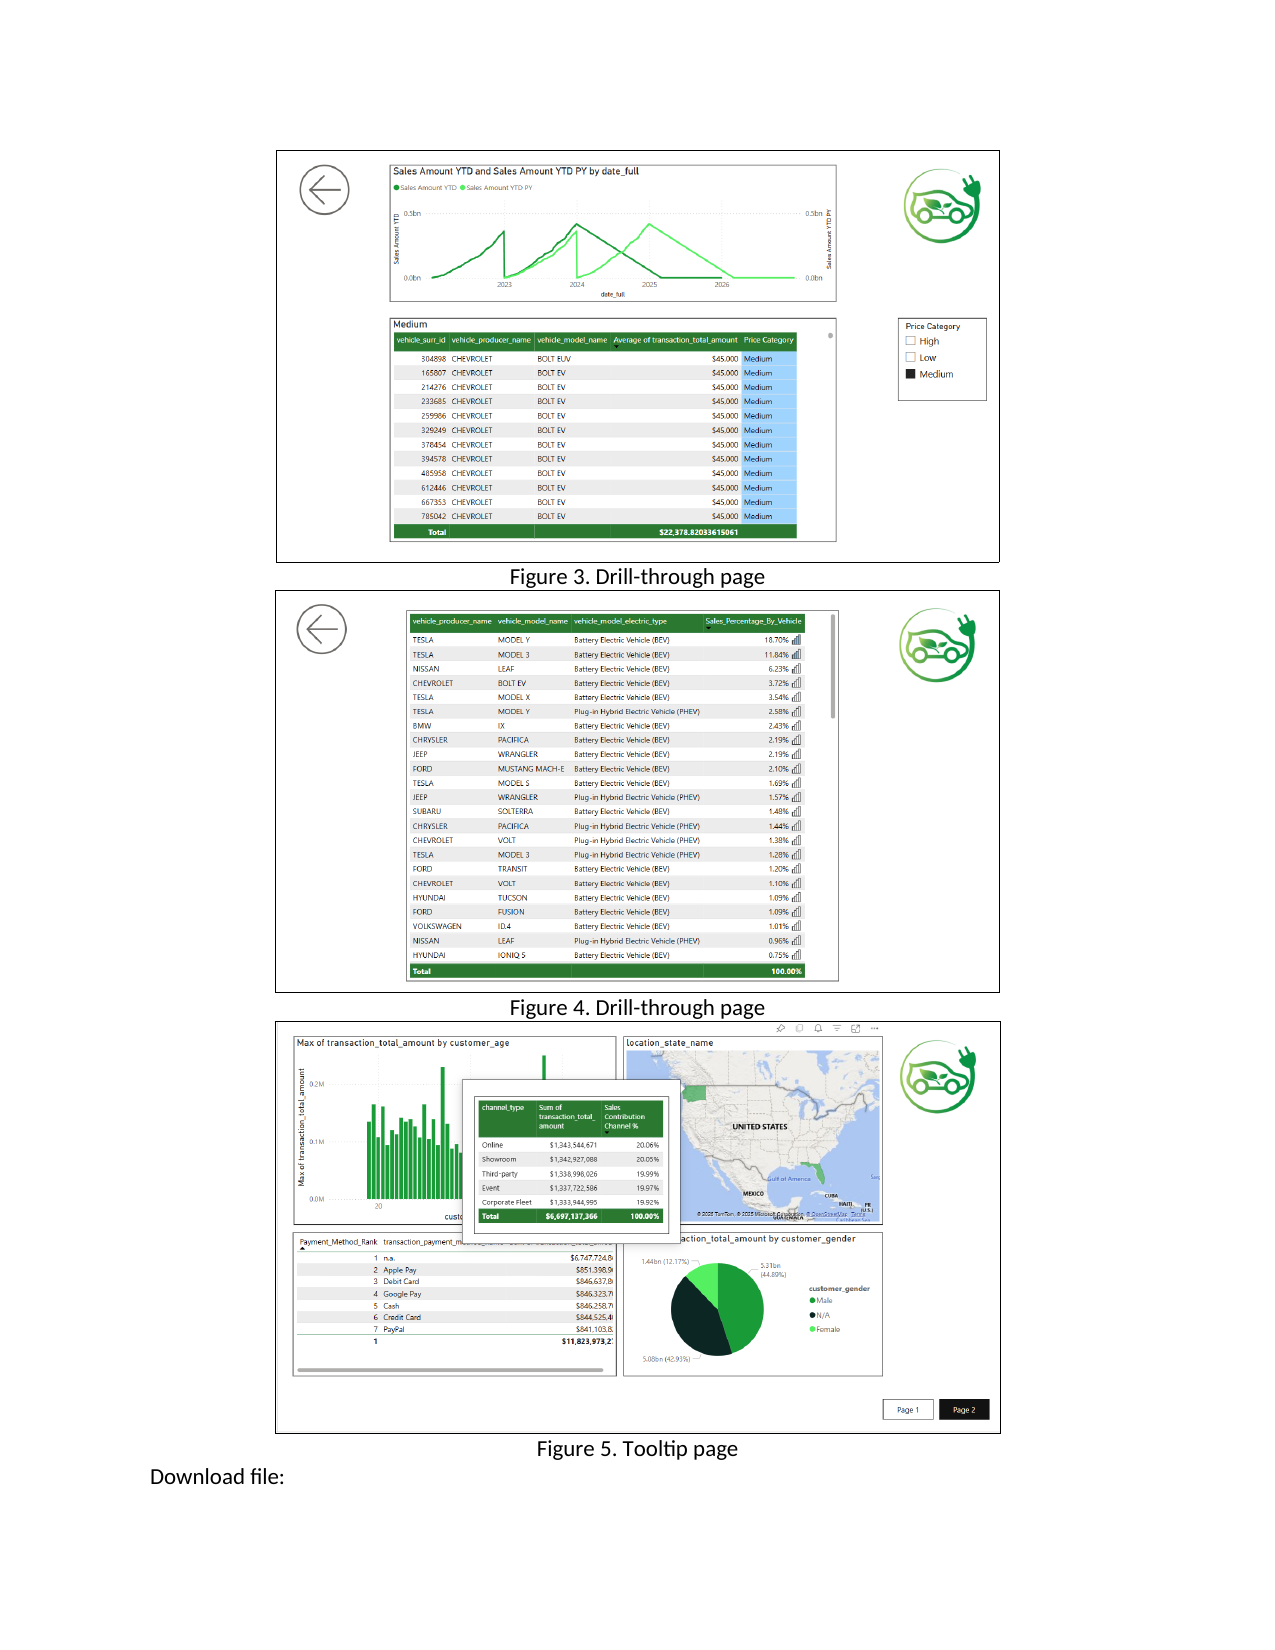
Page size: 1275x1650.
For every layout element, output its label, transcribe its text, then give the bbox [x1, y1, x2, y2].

text Figure 5. Tooltip page [150, 1434, 1125, 1462]
text Figure 4. Drill-through page [150, 993, 1125, 1021]
picture [276, 591, 999, 992]
text Figure 3. Drill-through page [150, 562, 1125, 590]
picture [276, 1022, 1000, 1433]
text Download file: [150, 1462, 1125, 1490]
picture [277, 151, 999, 562]
